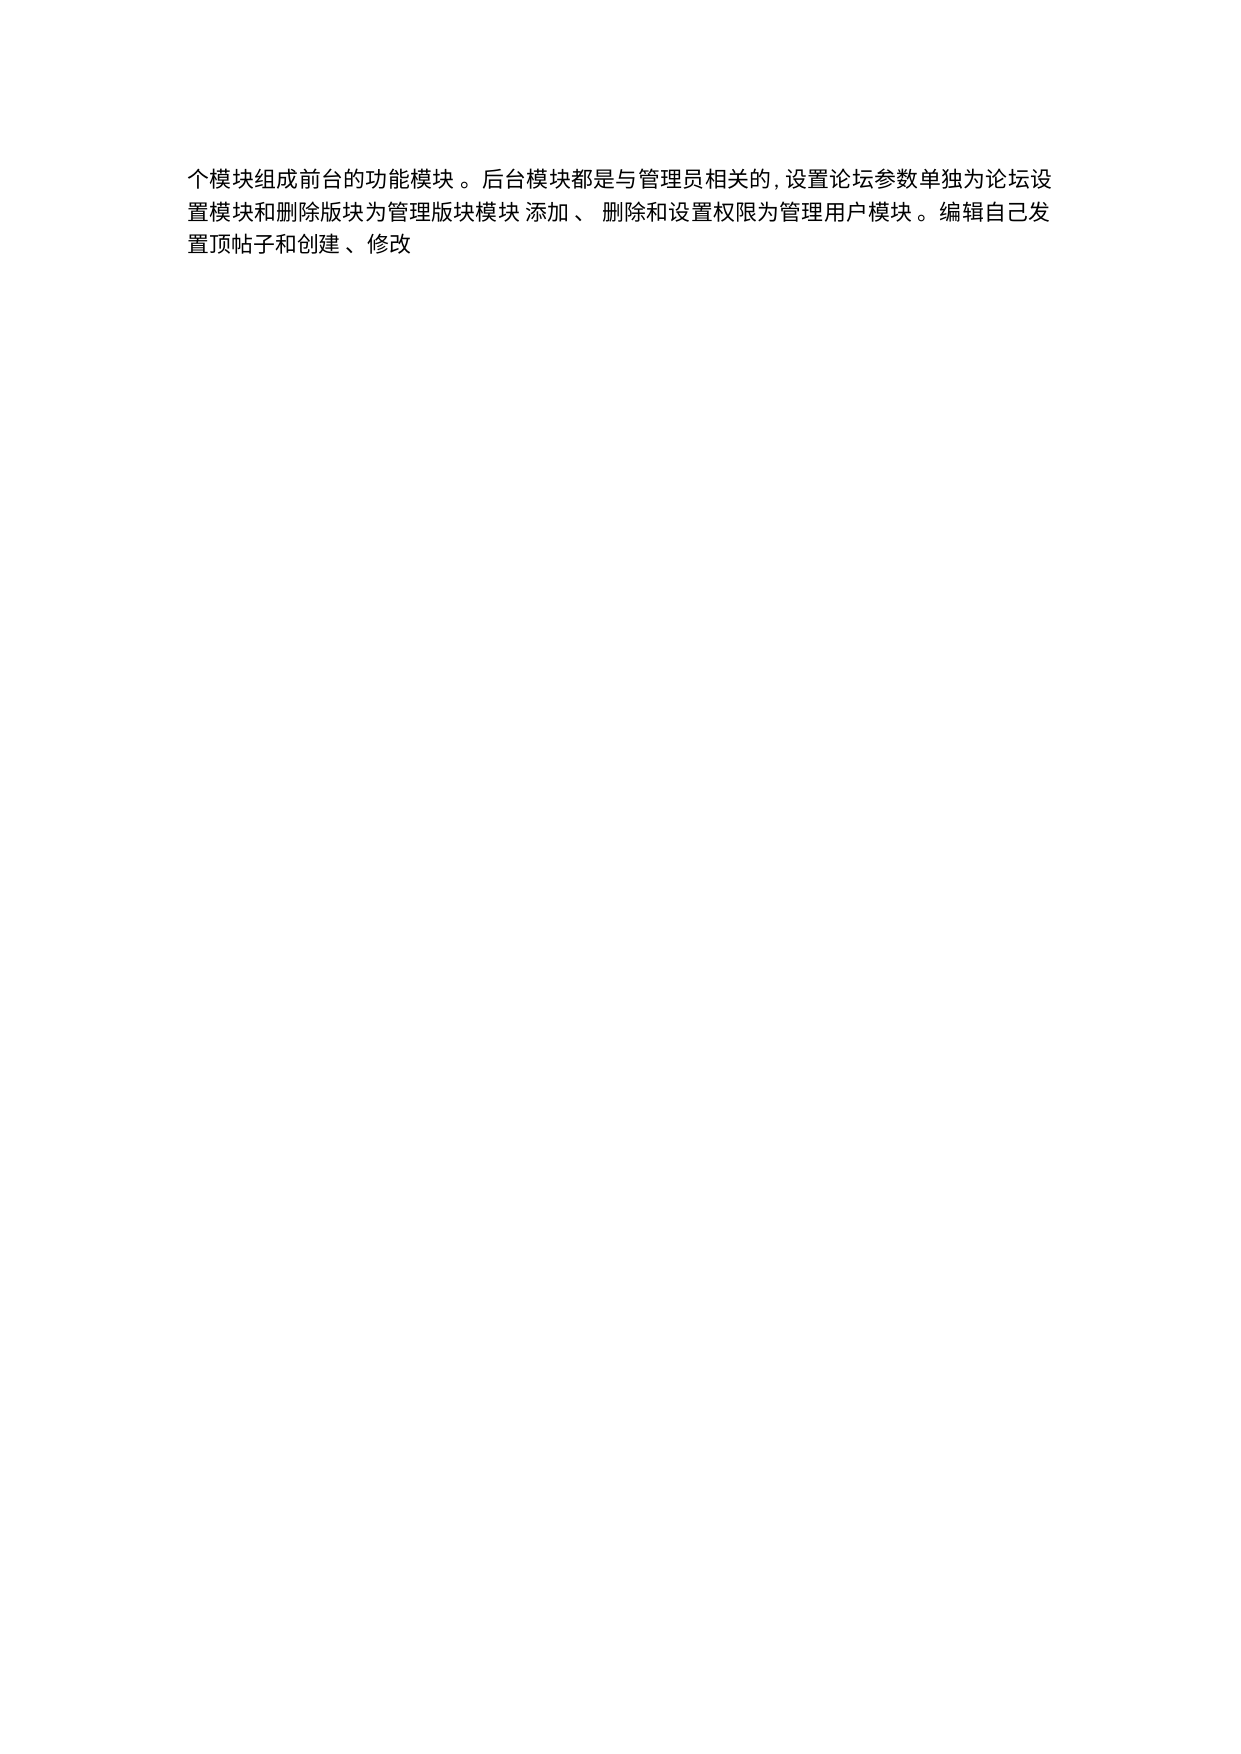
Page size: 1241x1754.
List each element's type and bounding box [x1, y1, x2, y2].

text [187, 162, 1053, 259]
